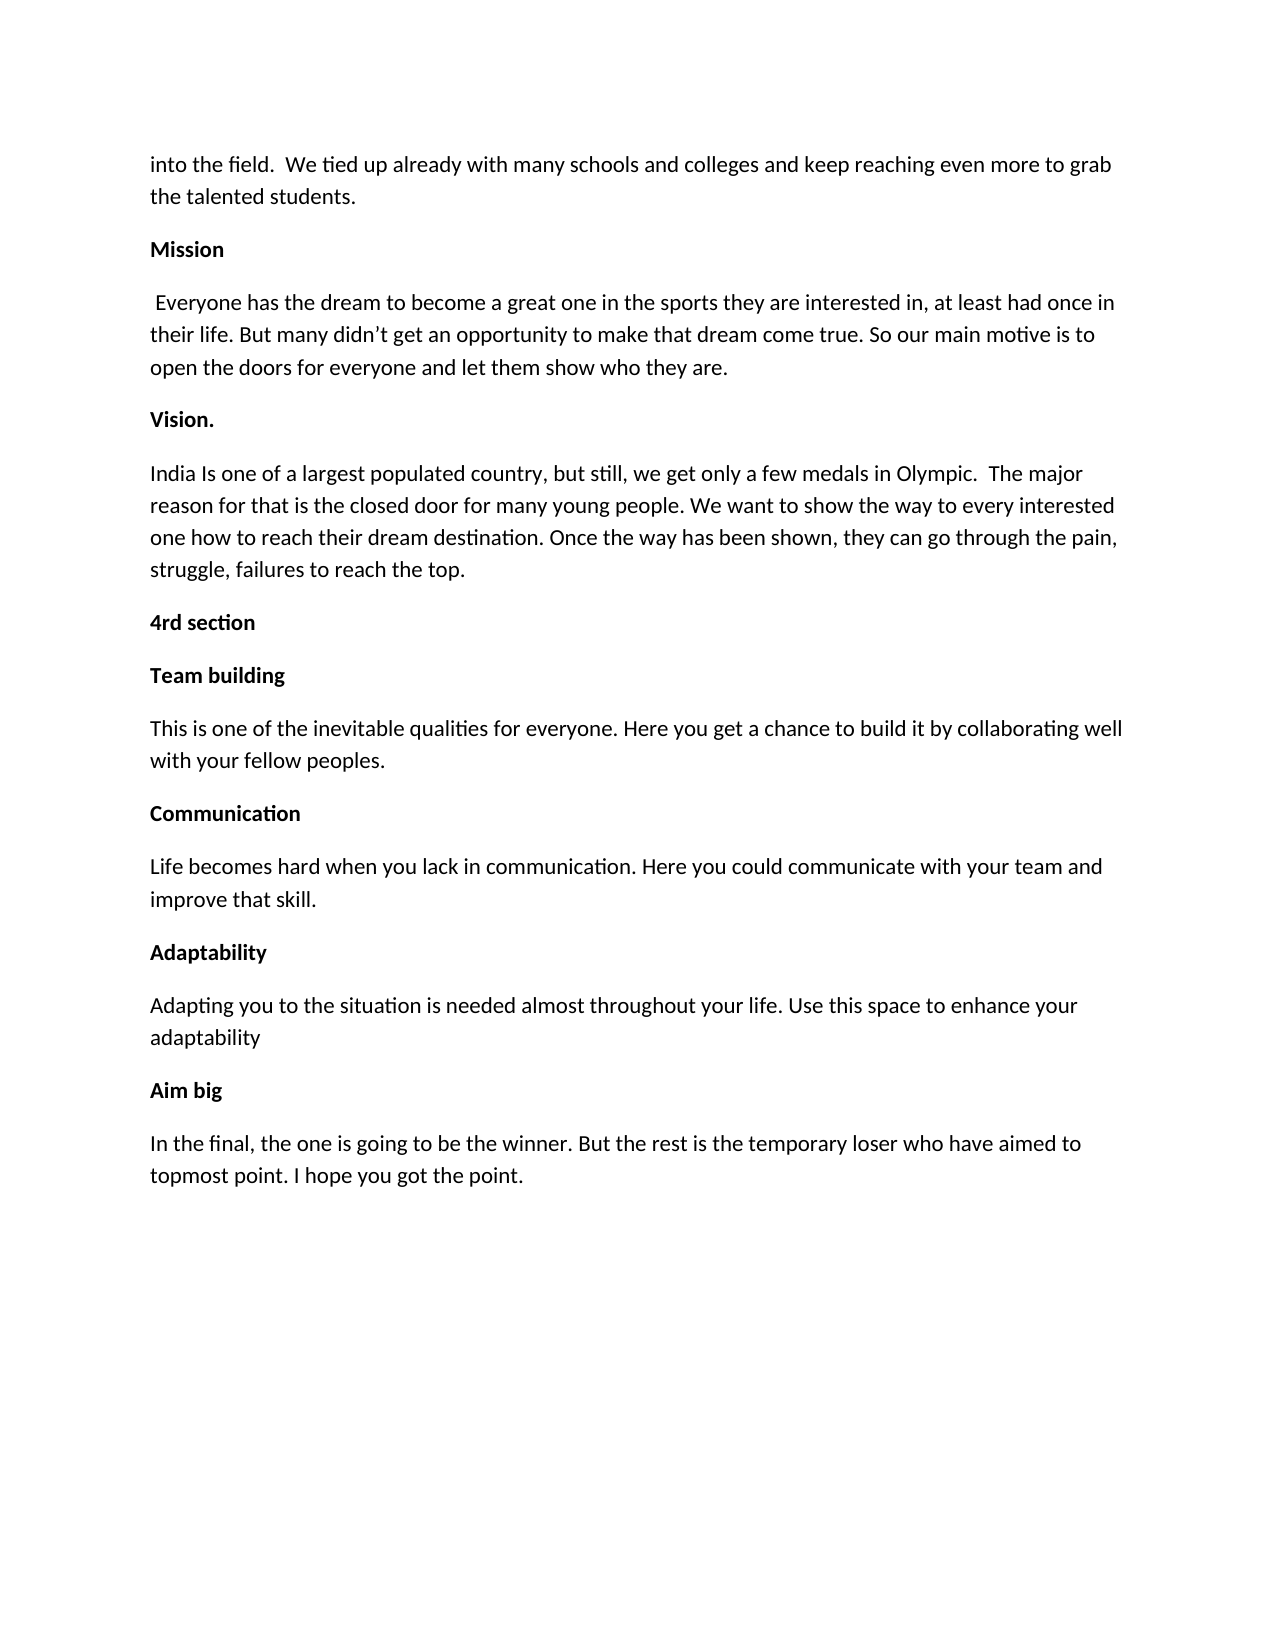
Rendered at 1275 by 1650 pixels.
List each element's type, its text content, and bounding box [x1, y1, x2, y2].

text Life becomes hard when you lack in communication. Here you could communicate with your team and improve that skill. [150, 852, 1125, 913]
text Communication [150, 799, 1125, 827]
text Adapting you to the situation is needed almost throughout your life. Use this space to enhance your adaptability [150, 991, 1125, 1051]
text Mission [150, 235, 1125, 263]
text Aim big [150, 1076, 1125, 1104]
text Vision. [150, 406, 1125, 434]
text India Is one of a largest populated country, but still, we get only a few medals in Olympic. The major reason for that is the closed door for many young people. We want to show the way to every interested one how to reach their dream destination. Once the way has been shown, they can go through the pain, struggle, failures to reach the top. [150, 459, 1125, 583]
text Everyone has the dream to become a great one in the sports they are interested in, at least had once in their life. But many didn’t get an opportunity to make that dream come true. So our main motive is to open the doors for everyone and let them show who they are. [150, 288, 1125, 381]
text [150, 150, 1125, 210]
text This is one of the inevitable qualities for everyone. Here you get a chance to build it by collaborating well with your fellow peoples. [150, 714, 1125, 774]
text In the final, the one is going to be the winner. But the rest is the temporary loser who have aimed to topmost point. I hope you got the point. [150, 1129, 1125, 1189]
text Team building [150, 661, 1125, 689]
text 4rd section [150, 608, 1125, 636]
text Adaptability [150, 938, 1125, 966]
